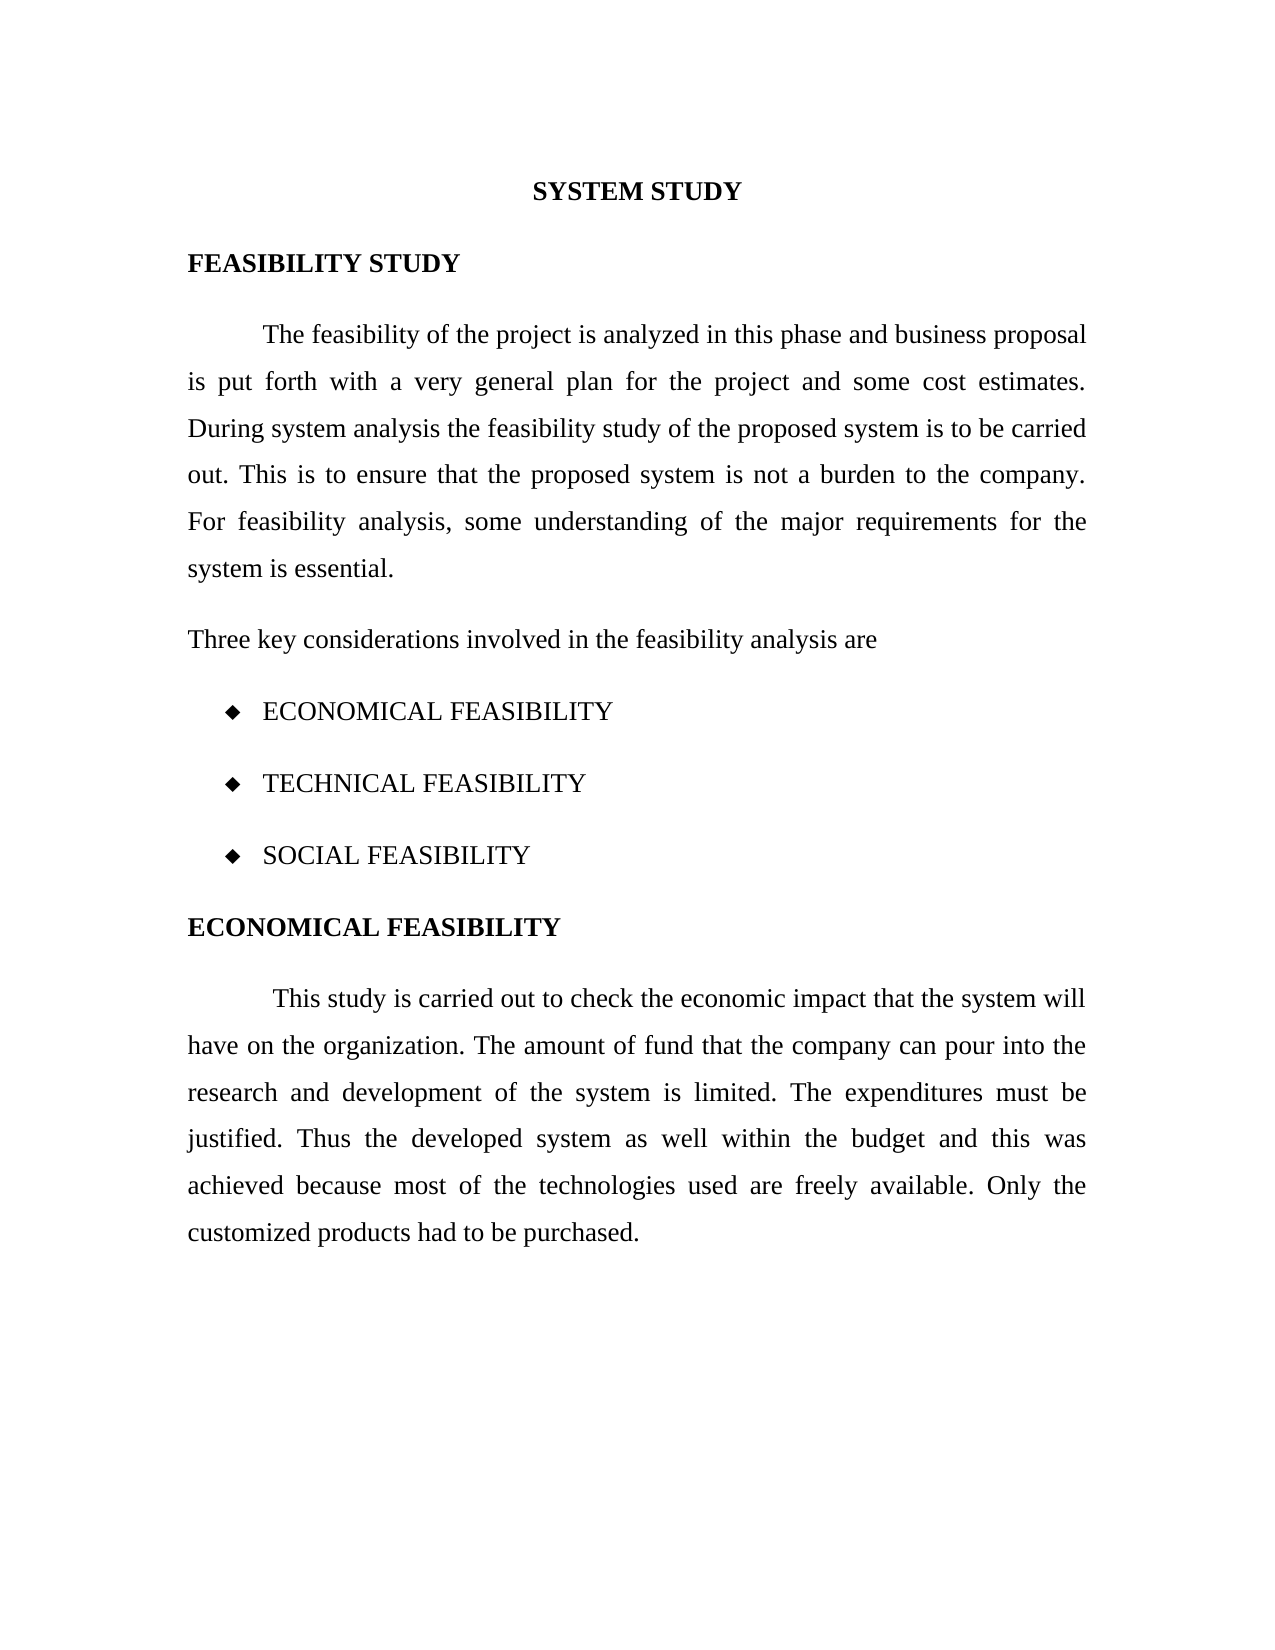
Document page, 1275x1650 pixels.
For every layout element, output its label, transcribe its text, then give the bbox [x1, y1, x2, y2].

list SOCIAL FEASIBILITY [225, 839, 1087, 870]
text This study is carried out to check the economic impact that the system will have on the organization. The amount of fund that the company can pour into the research and development of the system is limited. The expenditures must be justified. Thus the developed system as well within the budget and this was achieved because most of the technologies used are freely available. Only the customized products had to be purchased. [187, 982, 1087, 1247]
text ECONOMICAL FEASIBILITY [187, 911, 1087, 942]
text FEASIBILITY STUDY [187, 247, 1087, 278]
list TECHNICAL FEASIBILITY [225, 767, 1087, 798]
list ECONOMICAL FEASIBILITY [225, 695, 1087, 726]
text SYSTEM STUDY [187, 175, 1087, 206]
text Three key considerations involved in the feasibility analysis are [187, 623, 1087, 654]
text The feasibility of the project is analyzed in this phase and business proposal is put forth with a very general plan for the project and some cost estimates. During system analysis the feasibility study of the proposed system is to be carried out. This is to ensure that the proposed system is not a burden to the company. For feasibility analysis, some understanding of the major requirements for the system is essential. [187, 318, 1087, 583]
